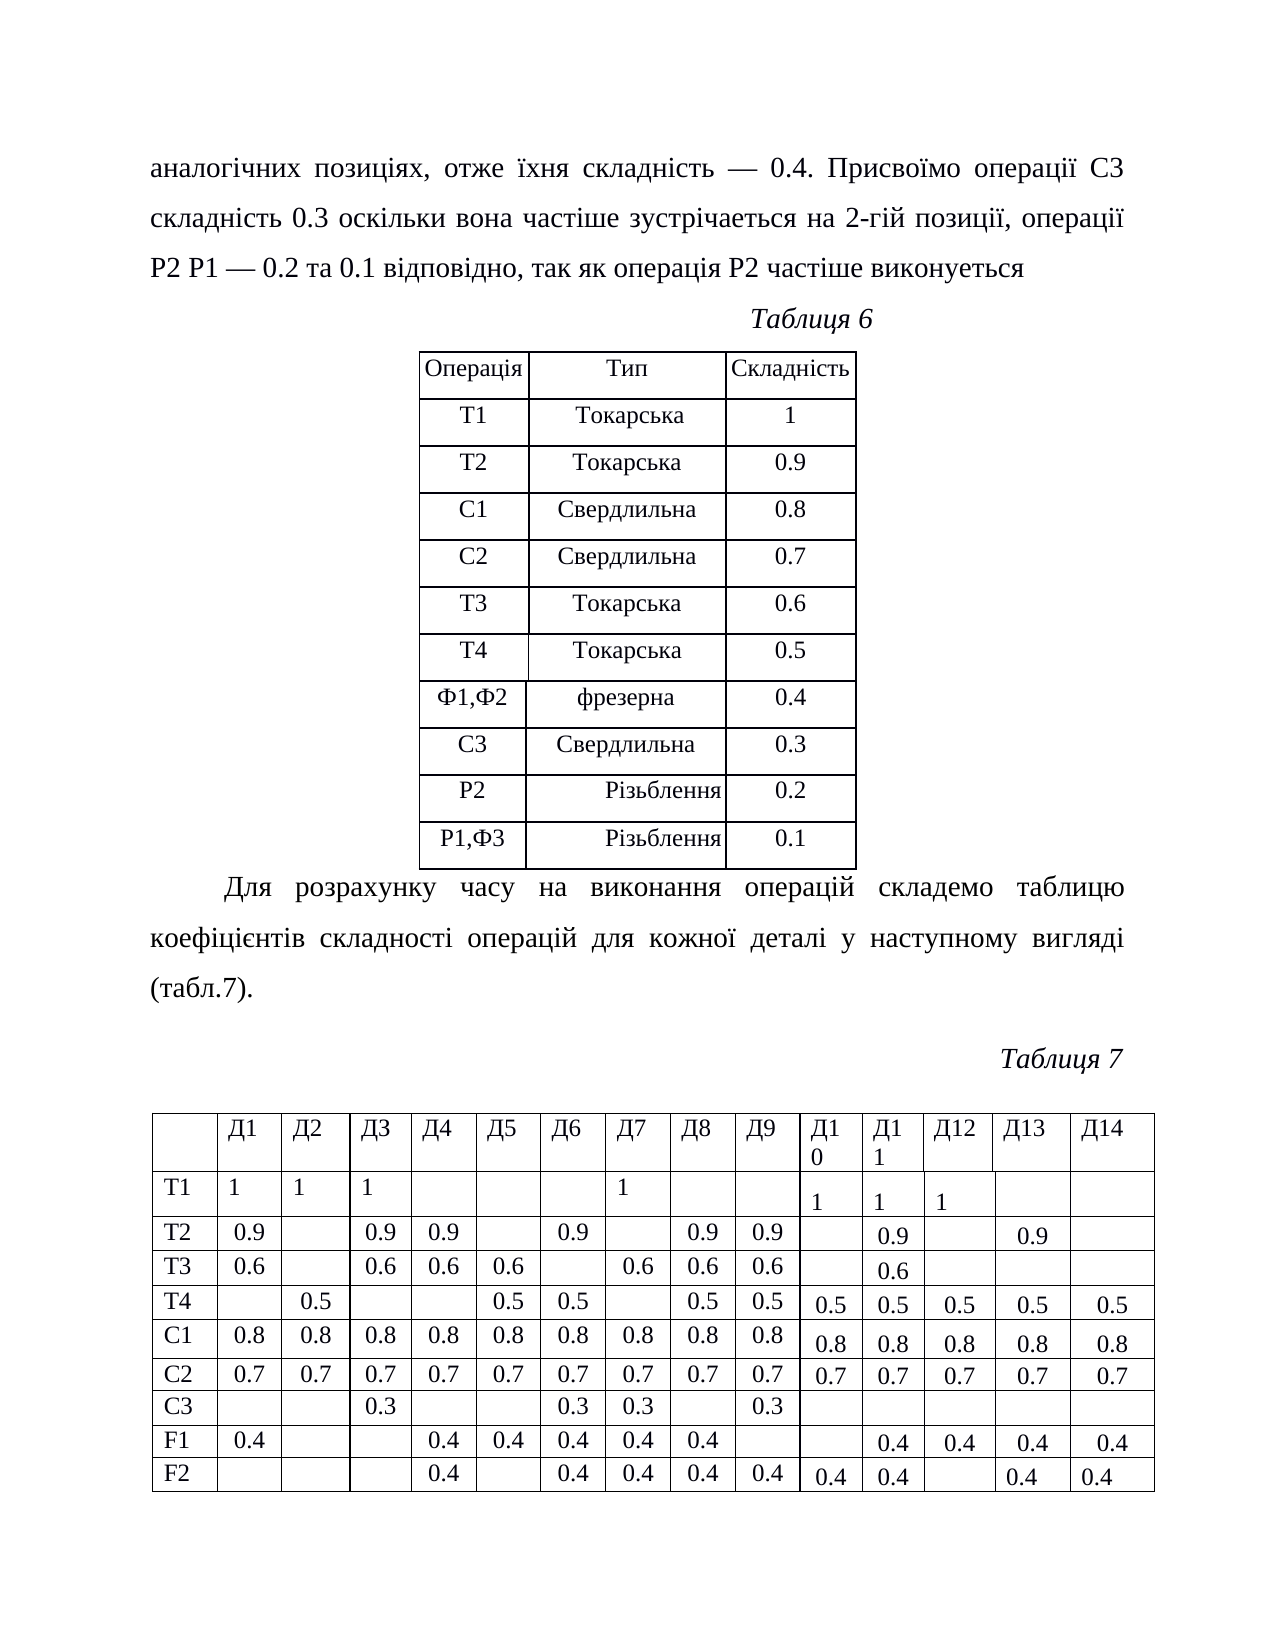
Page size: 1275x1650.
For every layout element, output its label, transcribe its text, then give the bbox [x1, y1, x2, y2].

table_cell [218, 1458, 281, 1491]
table_cell Т4 [420, 635, 528, 680]
table_header Д8 [671, 1114, 735, 1171]
table_cell [218, 1286, 281, 1319]
table_cell [282, 1391, 349, 1424]
table_cell 0.5 [925, 1286, 995, 1319]
table_cell С1 [420, 494, 528, 539]
table_cell 0.7 [606, 1359, 670, 1390]
table_cell 0.4 [477, 1426, 540, 1457]
table_cell [925, 1217, 995, 1250]
table_cell [412, 1172, 476, 1216]
table_cell 0.4 [736, 1458, 799, 1491]
table_cell 0.8 [925, 1320, 995, 1358]
table_cell [218, 1391, 281, 1424]
table_cell Т1 [420, 400, 528, 445]
table_cell [282, 1458, 349, 1491]
table_cell Свердлильна [530, 494, 725, 539]
table_cell 0.8 [412, 1320, 476, 1358]
table_cell [477, 1391, 540, 1424]
table_cell [412, 1286, 476, 1319]
table_header Д11 [863, 1114, 923, 1171]
table_cell T4 [153, 1286, 217, 1319]
table_cell Р1,Ф3 [420, 823, 525, 868]
table_cell [477, 1172, 540, 1216]
table_cell Т2 [420, 447, 528, 492]
table_cell 0.8 [671, 1320, 735, 1358]
table_cell 0.8 [996, 1320, 1070, 1358]
table_cell 1 [727, 400, 855, 445]
table_cell 0.6 [477, 1251, 540, 1285]
table_cell 0.6 [727, 588, 855, 633]
table_cell 0.4 [412, 1426, 476, 1457]
table_cell 0.2 [727, 776, 855, 821]
table_cell [736, 1426, 799, 1457]
table_cell 0.4 [863, 1426, 924, 1457]
table_header Д14 [1071, 1114, 1154, 1171]
table_cell 0.3 [727, 729, 855, 774]
table_cell [541, 1172, 605, 1216]
table_header Д5 [477, 1114, 540, 1171]
table_cell 0.3 [541, 1391, 605, 1424]
table_cell 0.4 [1071, 1458, 1154, 1491]
table_cell C3 [153, 1391, 217, 1424]
table_cell 0.6 [736, 1251, 799, 1285]
table_cell 0.5 [863, 1286, 924, 1319]
table_header Операція [420, 353, 528, 398]
table_cell [1071, 1172, 1154, 1216]
table_cell фрезерна [527, 682, 725, 727]
table_cell [801, 1426, 862, 1457]
table_cell [1071, 1251, 1154, 1285]
table_header Д2 [282, 1114, 349, 1171]
table_cell 0.4 [606, 1458, 670, 1491]
table_cell 0.4 [218, 1426, 281, 1457]
table_cell [996, 1251, 1070, 1285]
table_cell 0.6 [863, 1251, 924, 1285]
table_cell 0.7 [412, 1359, 476, 1390]
table_cell 0.1 [727, 823, 855, 868]
table_cell 0.9 [671, 1217, 735, 1250]
table_cell [863, 1391, 924, 1424]
table_cell [477, 1458, 540, 1491]
table_cell 0.5 [477, 1286, 540, 1319]
table_cell 0.4 [541, 1426, 605, 1457]
table_header Тип [530, 353, 725, 398]
table_cell [412, 1391, 476, 1424]
table_cell 0.8 [282, 1320, 349, 1358]
table_cell 0.8 [218, 1320, 281, 1358]
table_cell 0.4 [863, 1458, 924, 1491]
table_cell 0.5 [282, 1286, 349, 1319]
table_cell 0.4 [996, 1426, 1070, 1457]
table_cell [1071, 1391, 1154, 1424]
table_cell 0.4 [541, 1458, 605, 1491]
table_cell 0.8 [477, 1320, 540, 1358]
table_cell 0.5 [727, 635, 855, 680]
table_cell 0.4 [801, 1458, 862, 1491]
table_cell 0.8 [1071, 1320, 1154, 1358]
table_cell 0.8 [736, 1320, 799, 1358]
table_cell [282, 1426, 349, 1457]
table_cell С2 [420, 541, 528, 586]
table_header Д7 [606, 1114, 670, 1171]
table_cell C1 [153, 1320, 217, 1358]
table_cell Токарська [530, 400, 725, 445]
table_header ДЗ [351, 1114, 411, 1171]
table_header Д1 [218, 1114, 281, 1171]
table_cell 0.7 [1071, 1359, 1154, 1390]
table_header Д10 [801, 1114, 862, 1171]
table_cell 0.8 [801, 1320, 862, 1358]
table_cell [925, 1251, 995, 1285]
table_cell Свердлильна [530, 541, 725, 586]
table_cell [925, 1391, 995, 1424]
table_cell [996, 1172, 1070, 1216]
table_cell [671, 1391, 735, 1424]
table_cell [801, 1217, 862, 1250]
table_cell 0.9 [996, 1217, 1070, 1250]
table_cell T3 [153, 1251, 217, 1285]
table_cell 0.7 [925, 1359, 995, 1390]
table_cell 0.3 [736, 1391, 799, 1424]
table_cell 0.7 [218, 1359, 281, 1390]
table_cell Токарська [529, 635, 725, 680]
table_header Складність [727, 353, 855, 398]
table_cell 0.6 [671, 1251, 735, 1285]
table_header [153, 1114, 217, 1171]
table_cell 0.5 [996, 1286, 1070, 1319]
table_header Д4 [412, 1114, 476, 1171]
table_cell 0.7 [351, 1359, 411, 1390]
table_cell 0.5 [736, 1286, 799, 1319]
table_cell 0.4 [727, 682, 855, 727]
table_cell 0.3 [606, 1391, 670, 1424]
table_cell [1071, 1217, 1154, 1250]
table_cell 0.7 [541, 1359, 605, 1390]
table_cell 0.9 [218, 1217, 281, 1250]
table_cell 1 [801, 1172, 862, 1216]
table_cell 0.7 [671, 1359, 735, 1390]
table_cell [671, 1172, 735, 1216]
table_cell Токарська [530, 447, 725, 492]
table_header Д12 [924, 1114, 992, 1171]
table_cell [282, 1251, 349, 1285]
table_cell 0.7 [282, 1359, 349, 1390]
table_cell Різьблення [527, 823, 725, 868]
table_cell 0.8 [606, 1320, 670, 1358]
table_cell [351, 1426, 411, 1457]
table_cell [801, 1391, 862, 1424]
table_cell [996, 1391, 1070, 1424]
table_cell [351, 1458, 411, 1491]
table_cell 0.4 [671, 1458, 735, 1491]
text Таблиця 6 [150, 301, 1125, 334]
table_cell 0.4 [996, 1458, 1070, 1491]
table_cell 0.7 [996, 1359, 1070, 1390]
table_cell 1 [351, 1172, 411, 1216]
table_cell 0.9 [541, 1217, 605, 1250]
table_cell 0.5 [1071, 1286, 1154, 1319]
table_cell Т3 [420, 588, 528, 633]
table_cell 0.8 [541, 1320, 605, 1358]
table_cell 0.7 [477, 1359, 540, 1390]
table_cell F1 [153, 1426, 217, 1457]
table_cell C2 [153, 1359, 217, 1390]
table_cell 0.4 [606, 1426, 670, 1457]
table_cell F2 [153, 1458, 217, 1491]
table_cell 0.6 [218, 1251, 281, 1285]
table_cell 0.4 [925, 1426, 995, 1457]
table_cell 0.9 [351, 1217, 411, 1250]
table_header Д6 [541, 1114, 605, 1171]
table_cell 0.5 [671, 1286, 735, 1319]
table_cell 0.7 [863, 1359, 924, 1390]
table_cell [282, 1217, 349, 1250]
table_cell 0.9 [736, 1217, 799, 1250]
table_cell T1 [153, 1172, 217, 1216]
table_cell С3 [420, 729, 525, 774]
table_cell 0.4 [671, 1426, 735, 1457]
table_cell [541, 1251, 605, 1285]
table_cell [925, 1458, 995, 1491]
table_cell 0.7 [736, 1359, 799, 1390]
table_cell [606, 1217, 670, 1250]
table_cell [801, 1251, 862, 1285]
text Для розрахунку часу на виконання операцій складемо таблицю коефіцієнтів складності операцій для кожної деталі у наступному вигляді (табл.7). [150, 869, 1125, 1004]
table_cell 0.4 [412, 1458, 476, 1491]
table_cell [351, 1286, 411, 1319]
table_cell 1 [925, 1172, 995, 1216]
table_cell 0.6 [606, 1251, 670, 1285]
table_cell 0.6 [412, 1251, 476, 1285]
table_cell [606, 1286, 670, 1319]
table_cell 1 [282, 1172, 349, 1216]
table_cell T2 [153, 1217, 217, 1250]
table_cell [477, 1217, 540, 1250]
text Таблиця 7 [150, 1041, 1125, 1075]
table_cell 0.7 [801, 1359, 862, 1390]
table_cell 0.6 [351, 1251, 411, 1285]
table_cell 0.8 [351, 1320, 411, 1358]
table_cell 0.8 [727, 494, 855, 539]
table_cell 0.9 [863, 1217, 924, 1250]
table_cell 0.7 [727, 541, 855, 586]
table_header Д9 [736, 1114, 799, 1171]
table_cell 0.5 [541, 1286, 605, 1319]
table_cell 0.8 [863, 1320, 924, 1358]
table_cell 0.9 [727, 447, 855, 492]
table_cell 0.5 [801, 1286, 862, 1319]
table_cell Ф1,Ф2 [420, 682, 525, 727]
table_cell 0.9 [412, 1217, 476, 1250]
table_cell Різьблення [527, 776, 725, 821]
table_cell [736, 1172, 799, 1216]
table_cell 0.3 [351, 1391, 411, 1424]
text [150, 150, 1125, 284]
table_cell 1 [606, 1172, 670, 1216]
table_header Д13 [993, 1114, 1070, 1171]
table_cell Р2 [420, 776, 525, 821]
table_cell Токарська [530, 588, 725, 633]
table_cell 1 [218, 1172, 281, 1216]
table_cell Свердлильна [527, 729, 725, 774]
table_cell 1 [863, 1172, 924, 1216]
table_cell 0.4 [1071, 1426, 1154, 1457]
